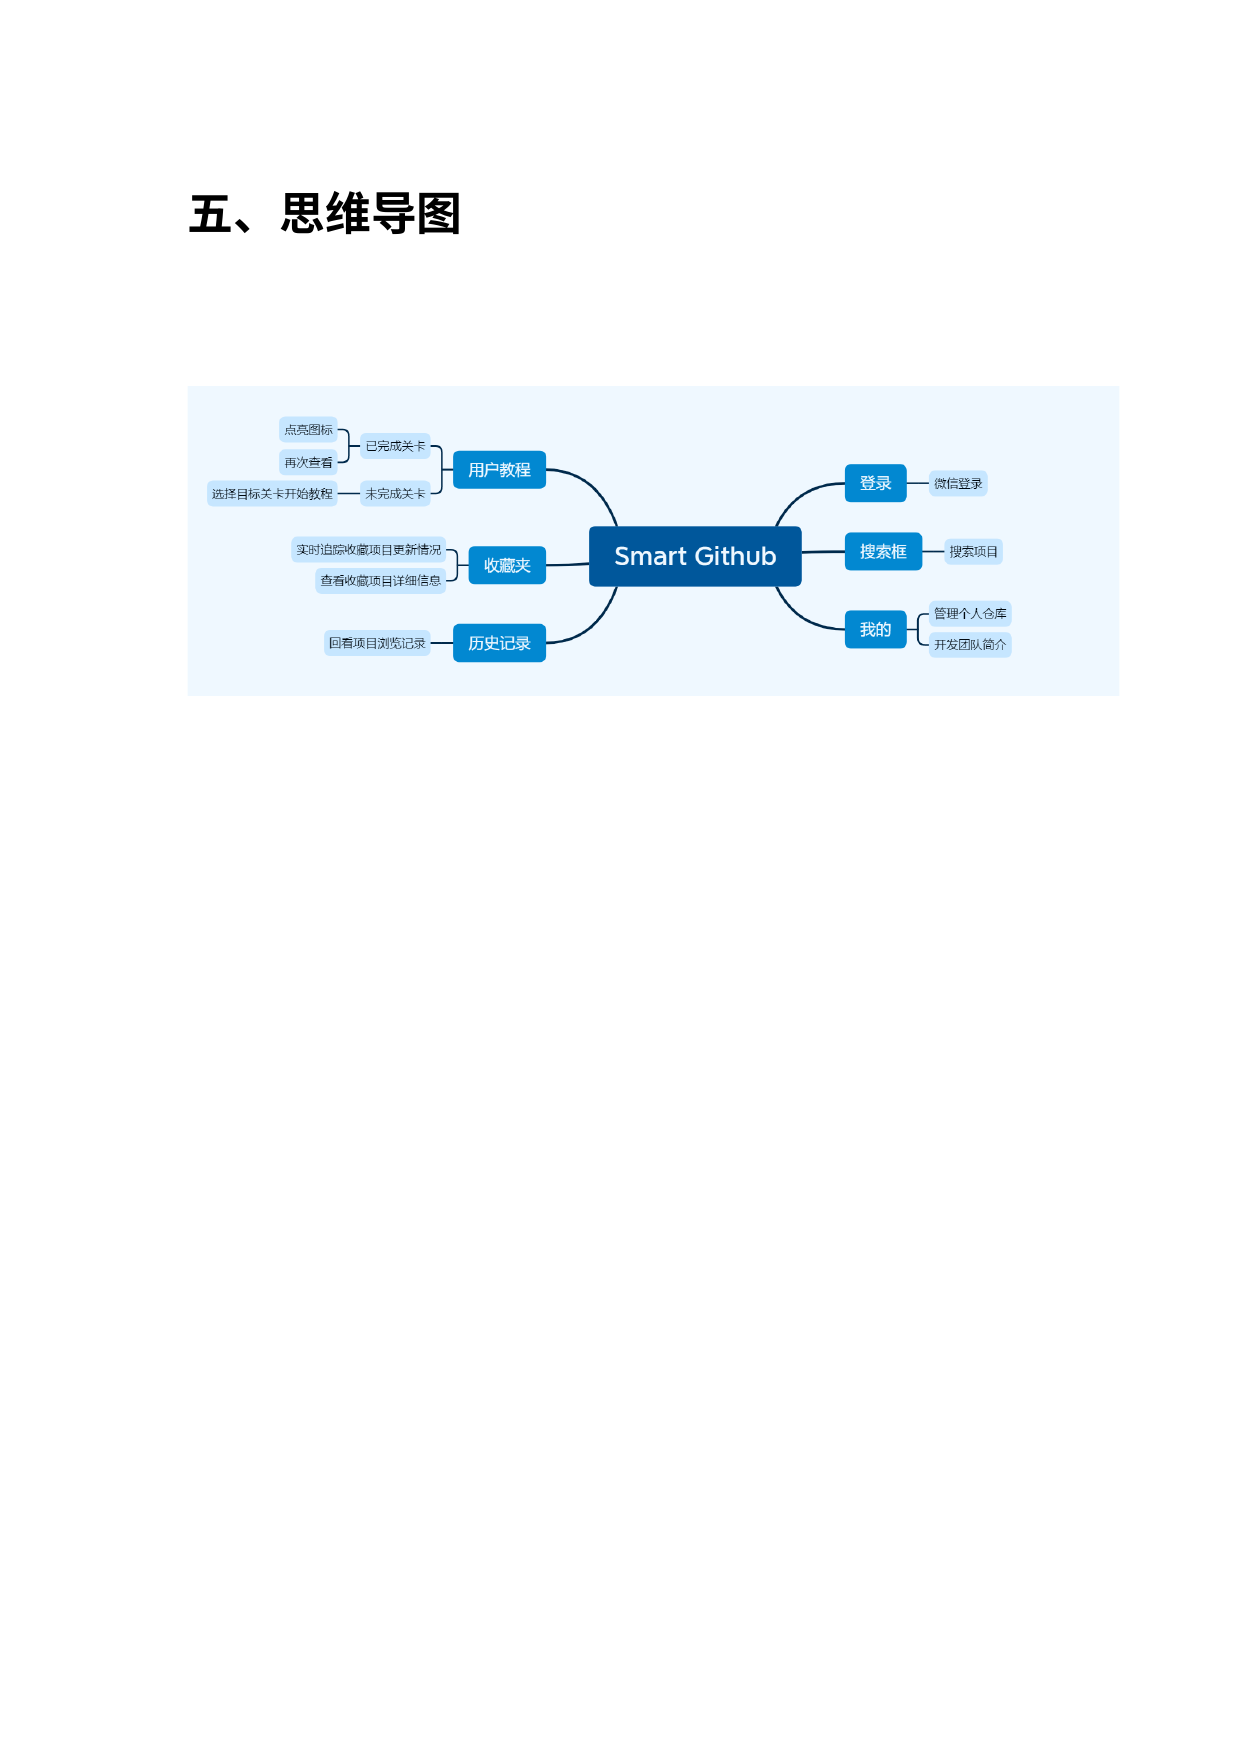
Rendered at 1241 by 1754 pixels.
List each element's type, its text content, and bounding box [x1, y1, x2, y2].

picture [187, 386, 1120, 696]
subtitle 五、思维导图 [187, 162, 1053, 259]
